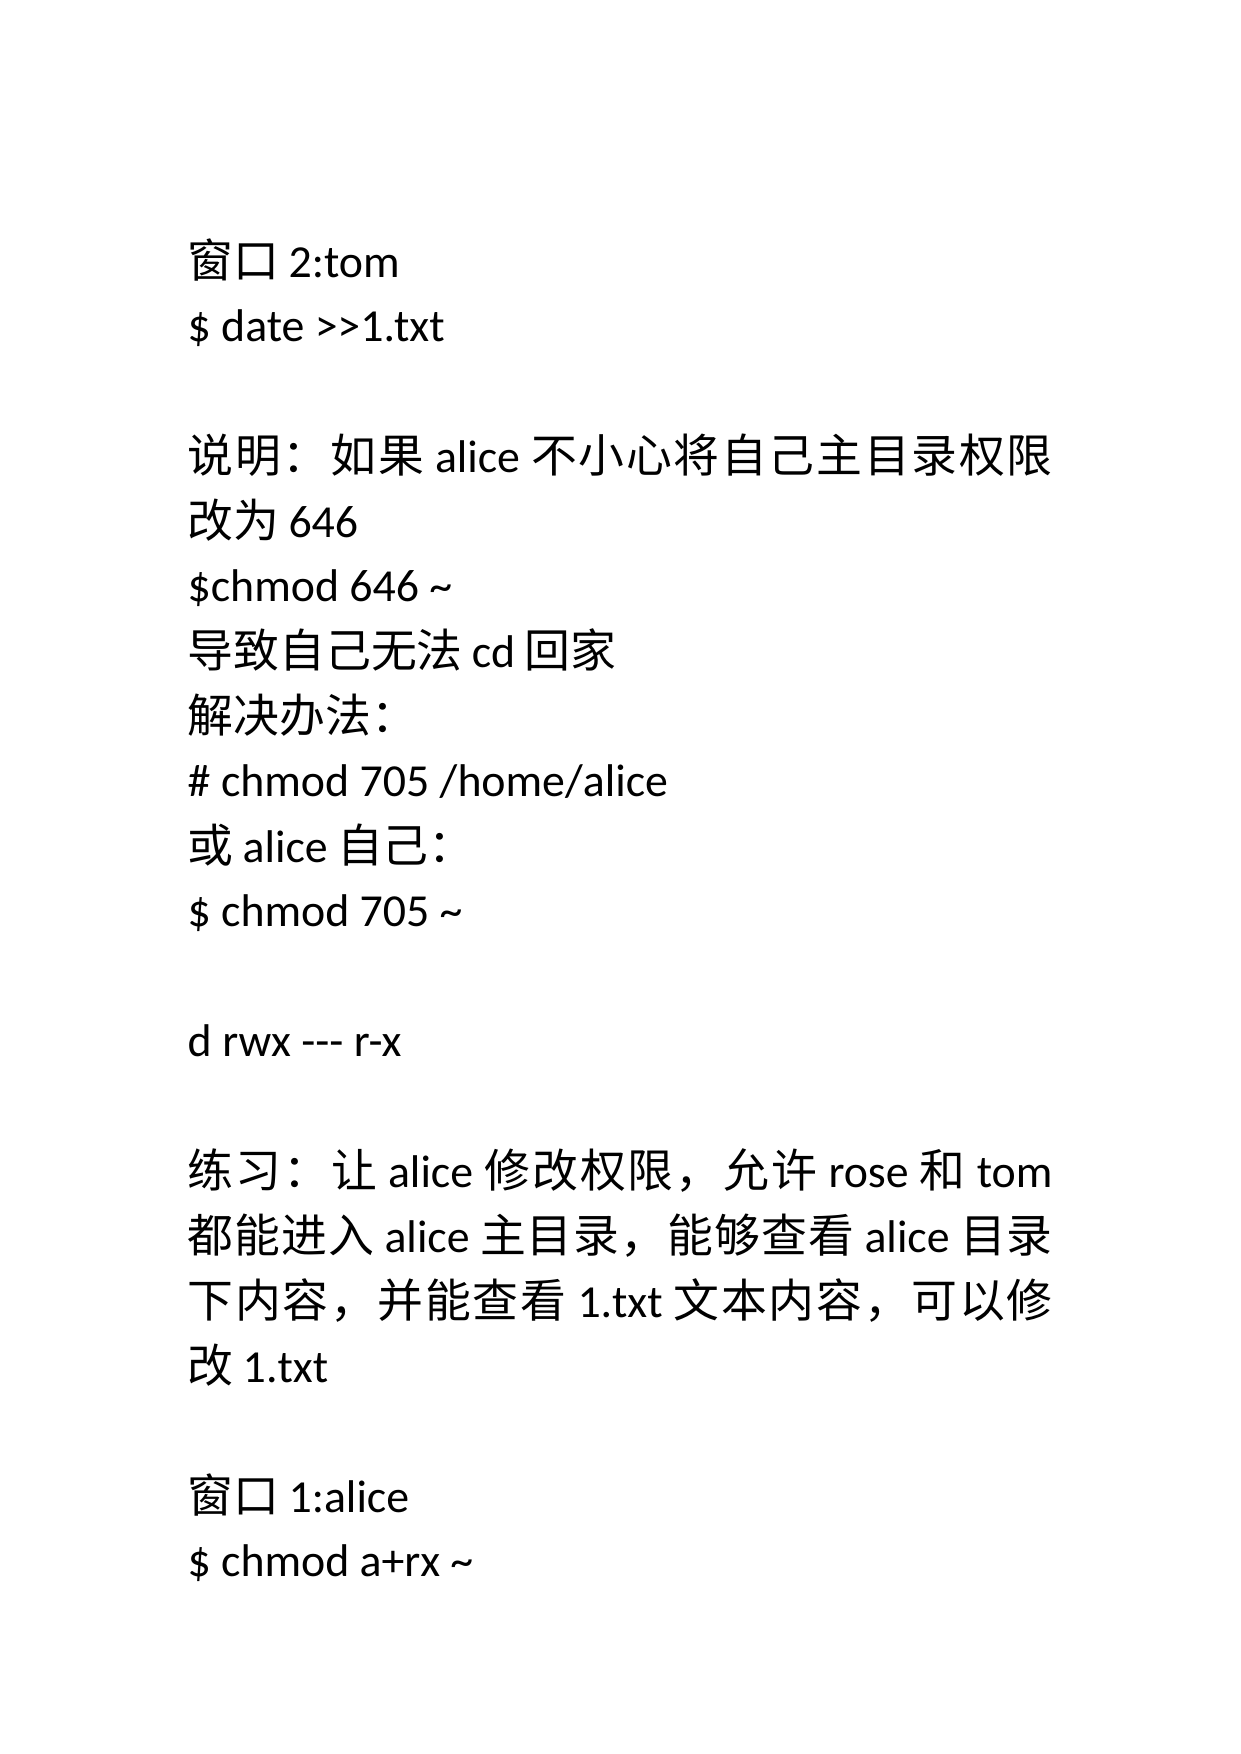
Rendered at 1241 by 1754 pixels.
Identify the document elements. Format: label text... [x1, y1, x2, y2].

list 练习：让alice修改权限，允许rose和tom都能进入alice主目录，能够查看alice目录下内容，并能查看1.txt文本内容，可以修改1.txt [187, 1137, 1053, 1397]
list 窗口2:tom [187, 227, 1053, 292]
list # chmod 705 /home/alice [187, 747, 1053, 812]
list d rwx --- r-x [187, 1007, 1053, 1072]
list $chmod 646 ~ [187, 552, 1053, 617]
list $ chmod 705 ~ [187, 877, 1053, 942]
list 解决办法： [187, 682, 1053, 747]
list $ chmod a+rx ~ [187, 1527, 1053, 1592]
list $ date >>1.txt [187, 292, 1053, 357]
list 导致自己无法cd回家 [187, 617, 1053, 682]
list 窗口1:alice [187, 1462, 1053, 1527]
list 或alice自己： [187, 812, 1053, 877]
list 说明：如果alice不小心将自己主目录权限改为646 [187, 422, 1053, 552]
